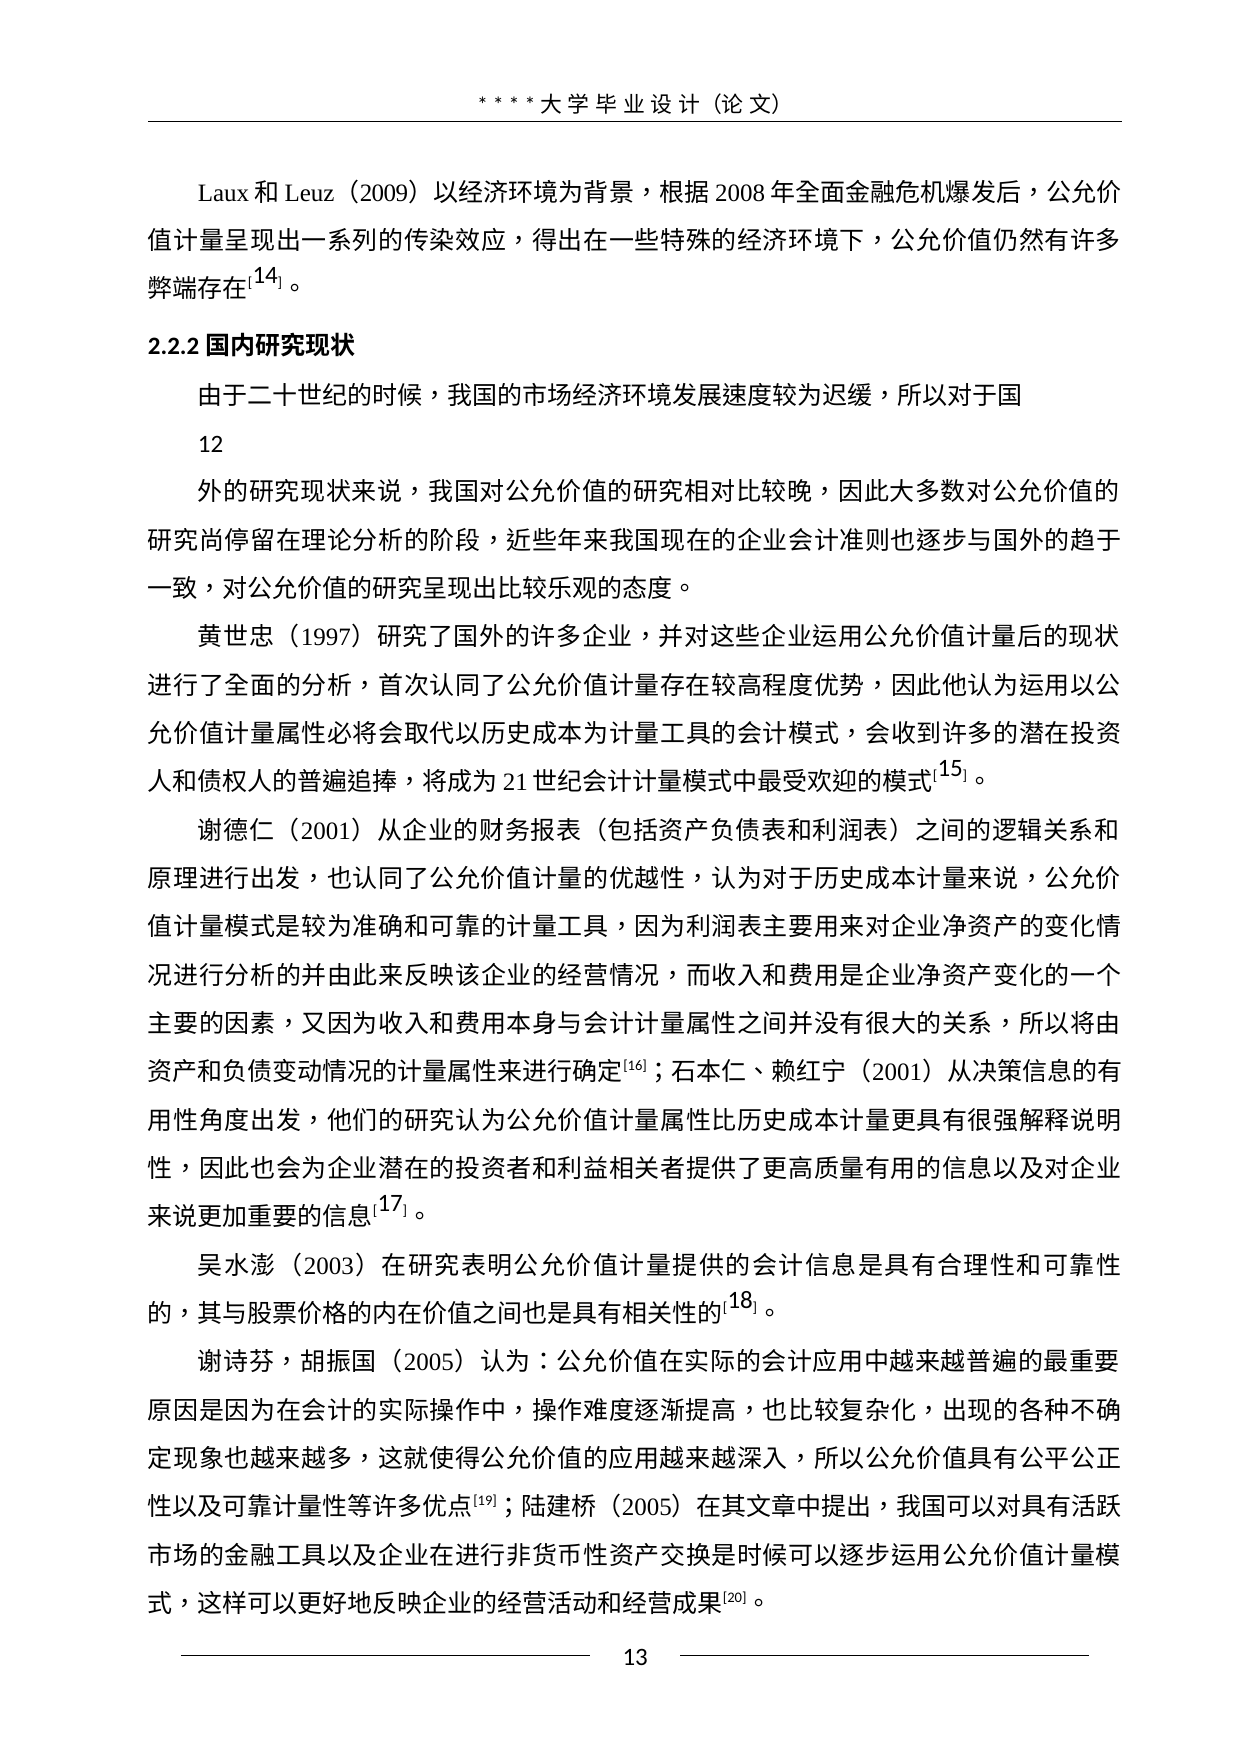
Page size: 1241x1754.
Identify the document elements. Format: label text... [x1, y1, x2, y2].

text 由于二十世纪的时候，我国的市场经济环境发展速度较为迟缓，所以对于国 [148, 362, 1122, 410]
text 外的研究现状来说，我国对公允价值的研究相对比较晚，因此大多数对公允价值的研究尚停留在理论分析的阶段，近些年来我国现在的企业会计准则也逐步与国外的趋于一致，对公允价值的研究呈现出比较乐观的态度。 [148, 459, 1122, 604]
text Laux和Leuz（2009）以经济环境为背景，根据2008年全面金融危机爆发后，公允价值计量呈现出一系列的传染效应，得出在一些特殊的经济环境下，公允价值仍然有许多弊端存在[14]。 [148, 159, 1122, 304]
text 吴水澎（2003）在研究表明公允价值计量提供的会计信息是具有合理性和可靠性的，其与股票价格的内在价值之间也是具有相关性的[18]。 [148, 1232, 1122, 1329]
text 谢德仁（2001）从企业的财务报表（包括资产负债表和利润表）之间的逻辑关系和原理进行出发，也认同了公允价值计量的优越性，认为对于历史成本计量来说，公允价值计量模式是较为准确和可靠的计量工具，因为利润表主要用来对企业净资产的变化情况进行分析的并由此来反映该企业的经营情况，而收入和费用是企业净资产变化的一个主要的因素，又因为收入和费用本身与会计计量属性之间并没有很大的关系，所以将由资产和负债变动情况的计量属性来进行确定[16]；石本仁、赖红宁（2001）从决策信息的有用性角度出发，他们的研究认为公允价值计量属性比历史成本计量更具有很强解释说明性，因此也会为企业潜在的投资者和利益相关者提供了更高质量有用的信息以及对企业来说更加重要的信息[17]。 [148, 797, 1122, 1232]
subtitle 2.2.2 国内研究现状 [148, 328, 1122, 362]
text 黄世忠（1997）研究了国外的许多企业，并对这些企业运用公允价值计量后的现状进行了全面的分析，首次认同了公允价值计量存在较高程度优势，因此他认为运用以公允价值计量属性必将会取代以历史成本为计量工具的会计模式，会收到许多的潜在投资人和债权人的普遍追捧，将成为21世纪会计计量模式中最受欢迎的模式[15]。 [148, 604, 1122, 797]
text 12 [148, 410, 1122, 459]
text 谢诗芬，胡振国（2005）认为：公允价值在实际的会计应用中越来越普遍的最重要原因是因为在会计的实际操作中，操作难度逐渐提高，也比较复杂化，出现的各种不确定现象也越来越多，这就使得公允价值的应用越来越深入，所以公允价值具有公平公正性以及可靠计量性等许多优点[19]；陆建桥（2005）在其文章中提出，我国可以对具有活跃市场的金融工具以及企业在进行非货币性资产交换是时候可以逐步运用公允价值计量模式，这样可以更好地反映企业的经营活动和经营成果[20]。 [148, 1329, 1122, 1619]
